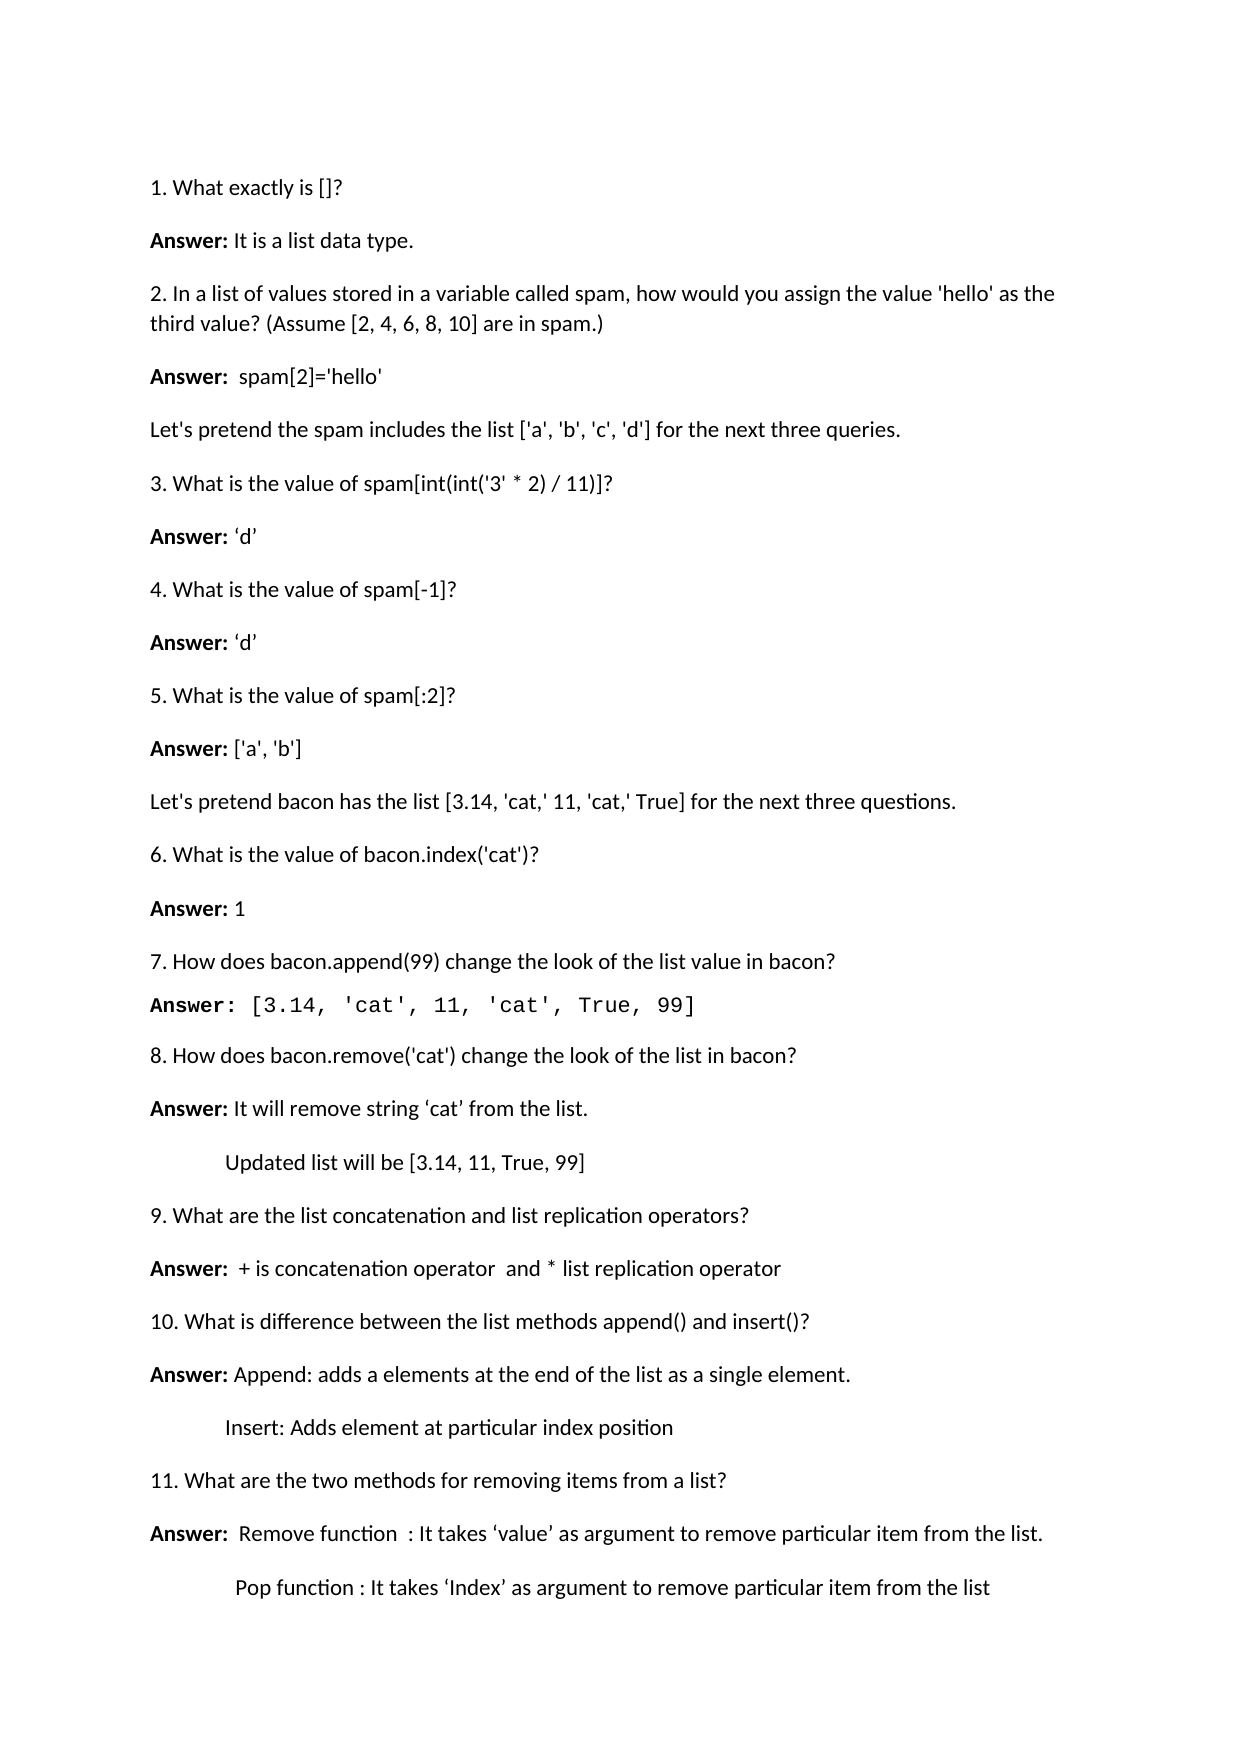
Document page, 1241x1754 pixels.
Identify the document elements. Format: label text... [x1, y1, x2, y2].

text 1. What exactly is []? [150, 173, 1090, 201]
text 9. What are the list concatenation and list replication operators? [150, 1201, 1090, 1229]
text 10. What is difference between the list methods append() and insert()? [150, 1307, 1090, 1335]
text 2. In a list of values stored in a variable called spam, how would you assign the value 'hello' as the third value? (Assume [2, 4, 6, 8, 10] are in spam.) [150, 279, 1090, 337]
text Answer: It is a list data type. [150, 226, 1090, 254]
text Answer: Append: adds a elements at the end of the list as a single element. [150, 1360, 1090, 1388]
text Answer: It will remove string ‘cat’ from the list. [150, 1094, 1090, 1123]
text Answer: ‘d’ [150, 522, 1090, 550]
text Updated list will be [3.14, 11, True, 99] [150, 1148, 1090, 1176]
text 4. What is the value of spam[-1]? [150, 575, 1090, 603]
text Insert: Adds element at particular index position [150, 1413, 1090, 1441]
text Answer: ‘d’ [150, 628, 1090, 656]
text 5. What is the value of spam[:2]? [150, 681, 1090, 709]
text 8. How does bacon.remove('cat') change the look of the list in bacon? [150, 1041, 1090, 1069]
text Let's pretend the spam includes the list ['a', 'b', 'c', 'd'] for the next three queries. [150, 416, 1090, 444]
text 3. What is the value of spam[int(int('3' * 2) / 11)]? [150, 469, 1090, 497]
text Pop function : It takes ‘Index’ as argument to remove particular item from the list [150, 1573, 1090, 1601]
text Answer: ['a', 'b'] [150, 734, 1090, 762]
text 6. What is the value of bacon.index('cat')? [150, 841, 1090, 869]
text 11. What are the two methods for removing items from a list? [150, 1466, 1090, 1494]
text Answer: Remove function : It takes ‘value’ as argument to remove particular item from the list. [150, 1519, 1090, 1548]
text Answer: + is concatenation operator and * list replication operator [150, 1254, 1090, 1282]
text Answer: spam[2]='hello' [150, 362, 1090, 391]
text Answer: 1 [150, 894, 1090, 922]
text Let's pretend bacon has the list [3.14, 'cat,' 11, 'cat,' True] for the next three questions. [150, 787, 1090, 816]
text Answer: [3.14, 'cat', 11, 'cat', True, 99] [150, 994, 1090, 1018]
text 7. How does bacon.append(99) change the look of the list value in bacon? [150, 947, 1090, 975]
